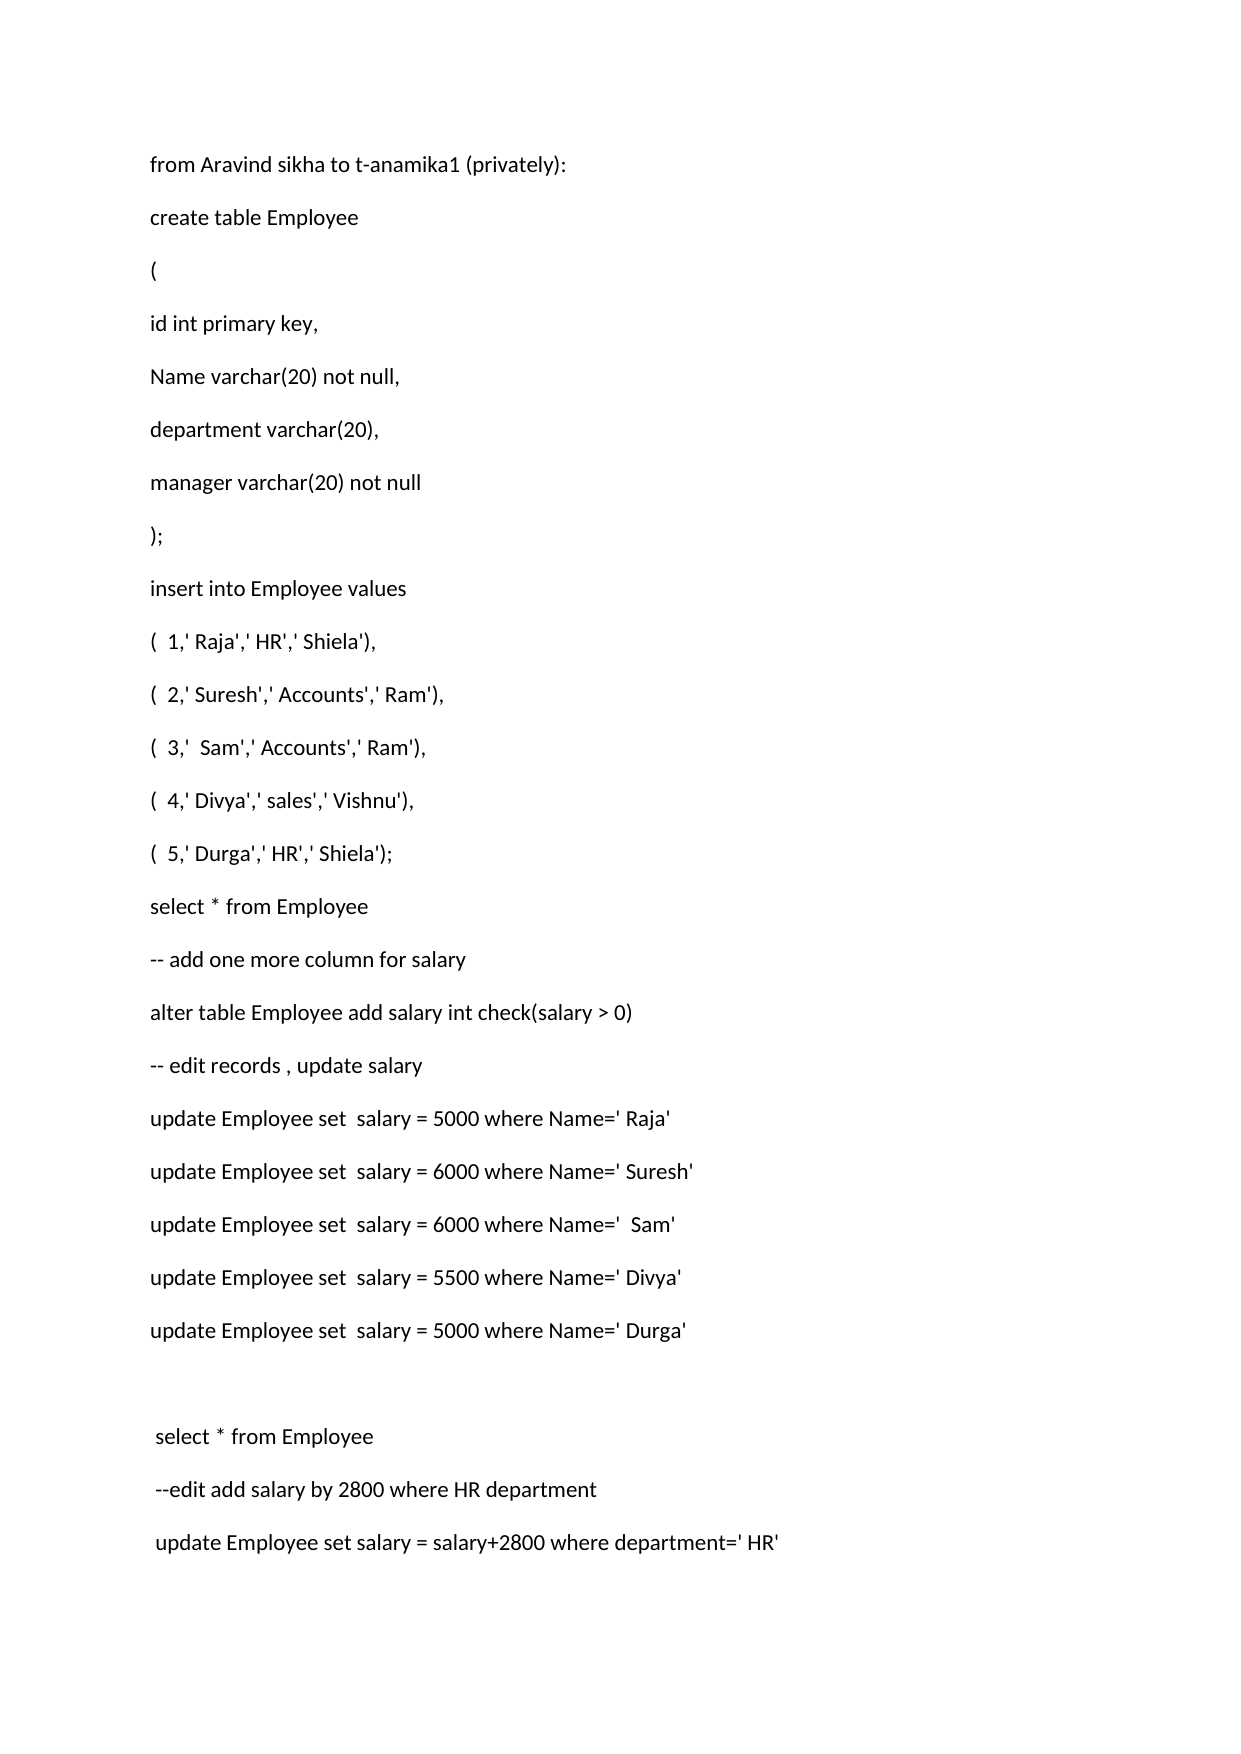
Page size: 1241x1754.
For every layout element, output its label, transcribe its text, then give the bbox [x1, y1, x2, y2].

text ( 4,' Divya',' sales',' Vishnu'), [150, 786, 1090, 814]
text ( 2,' Suresh',' Accounts',' Ram'), [150, 680, 1090, 708]
text update Employee set salary = 6000 where Name=' Sam' [150, 1210, 1090, 1238]
text insert into Employee values [150, 574, 1090, 602]
text update Employee set salary = salary+2800 where department=' HR' [150, 1528, 1090, 1557]
text create table Employee [150, 203, 1090, 231]
text ( 5,' Durga',' HR',' Shiela'); [150, 839, 1090, 867]
text ( 3,' Sam',' Accounts',' Ram'), [150, 733, 1090, 761]
text from Aravind sikha to t-anamika1 (privately): [150, 150, 1090, 178]
text select * from Employee [150, 1422, 1090, 1451]
text id int primary key, [150, 309, 1090, 337]
text -- add one more column for salary [150, 945, 1090, 973]
text ( 1,' Raja',' HR',' Shiela'), [150, 627, 1090, 655]
text update Employee set salary = 5500 where Name=' Divya' [150, 1263, 1090, 1291]
text --edit add salary by 2800 where HR department [150, 1476, 1090, 1503]
text department varchar(20), [150, 415, 1090, 443]
text Name varchar(20) not null, [150, 362, 1090, 390]
text select * from Employee [150, 892, 1090, 920]
text -- edit records , update salary [150, 1051, 1090, 1079]
text update Employee set salary = 6000 where Name=' Suresh' [150, 1157, 1090, 1185]
text ( [150, 256, 1090, 284]
text alter table Employee add salary int check(salary > 0) [150, 998, 1090, 1026]
text manager varchar(20) not null [150, 468, 1090, 496]
text update Employee set salary = 5000 where Name=' Raja' [150, 1104, 1090, 1132]
text update Employee set salary = 5000 where Name=' Durga' [150, 1316, 1090, 1344]
text ); [150, 521, 1090, 549]
